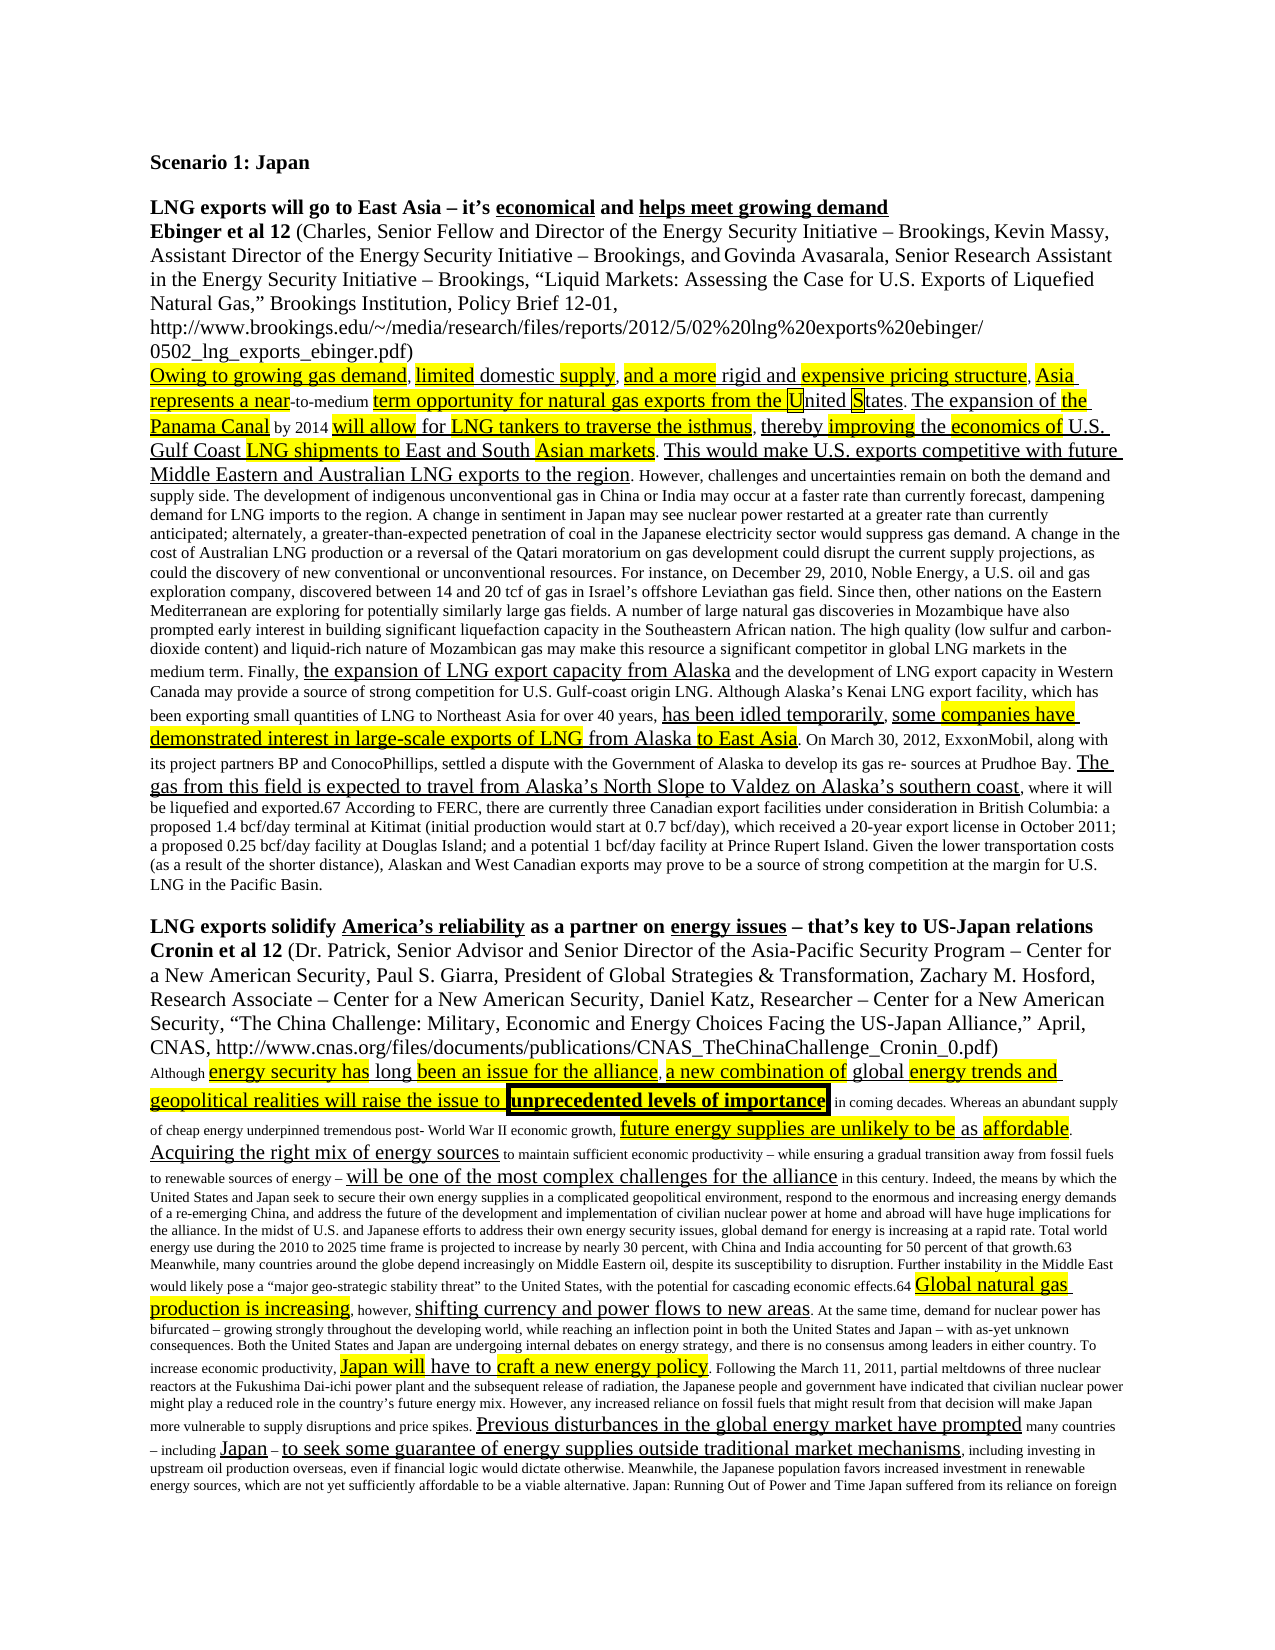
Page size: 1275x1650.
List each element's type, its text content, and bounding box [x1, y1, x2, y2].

text Ebinger et al 12 (Charles, Senior Fellow and Director of the Energy Security Initiative – Brookings, Kevin Massy, Assistant Director of the Energy Security Initiative – Brookings, and Govinda Avasarala, Senior Research Assistant in the Energy Security Initiative – Brookings, “Liquid Markets: Assessing the Case for U.S. Exports of Liquefied Natural Gas,” Brookings Institution, Policy Brief 12-01, http://www.brookings.edu/~/media/research/files/reports/2012/5/02%20lng%20exports%20ebinger/0502_lng_exports_ebinger.pdf) [150, 219, 1125, 363]
subtitle Scenario 1: Japan [150, 150, 1125, 174]
text Cronin et al 12 (Dr. Patrick, Senior Advisor and Senior Director of the Asia-Pacific Security Program – Center for a New American Security, Paul S. Giarra, President of Global Strategies & Transformation, Zachary M. Hosford, Research Associate – Center for a New American Security, Daniel Katz, Researcher – Center for a New American Security, “The China Challenge: Military, Economic and Energy Choices Facing the US-Japan Alliance,” April, CNAS, http://www.cnas.org/files/documents/publications/CNAS_TheChinaChallenge_Cronin_0.pdf) [150, 938, 1125, 1059]
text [150, 1059, 1125, 1493]
subtitle LNG exports solidify America’s reliability as a partner on energy issues – that’s key to US-Japan relations [150, 914, 1125, 938]
subtitle LNG exports will go to East Asia – it’s economical and helps meet growing demand [150, 195, 1125, 219]
text Owing to growing gas demand, limited domestic supply, and a more rigid and expensive pricing structure, Asia represents a near-to-medium term opportunity for natural gas exports from the United States. The expansion of the Panama Canal by 2014 will allow for LNG tankers to traverse the isthmus, thereby improving the economics of U.S. Gulf Coast LNG shipments to East and South Asian markets. This would make U.S. exports competitive with future Middle Eastern and Australian LNG exports to the region. However, challenges and uncertainties remain on both the demand and supply side. The development of indigenous unconventional gas in China or India may occur at a faster rate than currently forecast, dampening demand for LNG imports to the region. A change in sentiment in Japan may see nuclear power restarted at a greater rate than currently anticipated; alternately, a greater-than-expected penetration of coal in the Japanese electricity sector would suppress gas demand. A change in the cost of Australian LNG production or a reversal of the Qatari moratorium on gas development could disrupt the current supply projections, as could the discovery of new conventional or unconventional resources. For instance, on December 29, 2010, Noble Energy, a U.S. oil and gas exploration company, discovered between 14 and 20 tcf of gas in Israel’s offshore Leviathan gas field. Since then, other nations on the Eastern Mediterranean are exploring for potentially similarly large gas fields. A number of large natural gas discoveries in Mozambique have also prompted early interest in building significant liquefaction capacity in the Southeastern African nation. The high quality (low sulfur and carbon-dioxide content) and liquid-rich nature of Mozambican gas may make this resource a significant competitor in global LNG markets in the medium term. Finally, the expansion of LNG export capacity from Alaska and the development of LNG export capacity in Western Canada may provide a source of strong competition for U.S. Gulf-coast origin LNG. Although Alaska’s Kenai LNG export facility, which has been exporting small quantities of LNG to Northeast Asia for over 40 years, has been idled temporarily, some companies have demonstrated interest in large-scale exports of LNG from Alaska to East Asia. On March 30, 2012, ExxonMobil, along with its project partners BP and ConocoPhillips, settled a dispute with the Government of Alaska to develop its gas re- sources at Prudhoe Bay. The gas from this field is expected to travel from Alaska’s North Slope to Valdez on Alaska’s southern coast, where it will be liquefied and exported.67 According to FERC, there are currently three Canadian export facilities under consideration in British Columbia: a proposed 1.4 bcf/day terminal at Kitimat (initial production would start at 0.7 bcf/day), which received a 20-year export license in October 2011; a proposed 0.25 bcf/day facility at Douglas Island; and a potential 1 bcf/day facility at Prince Rupert Island. Given the lower transportation costs (as a result of the shorter distance), Alaskan and West Canadian exports may prove to be a source of strong competition at the margin for U.S. LNG in the Pacific Basin. [150, 363, 1125, 893]
